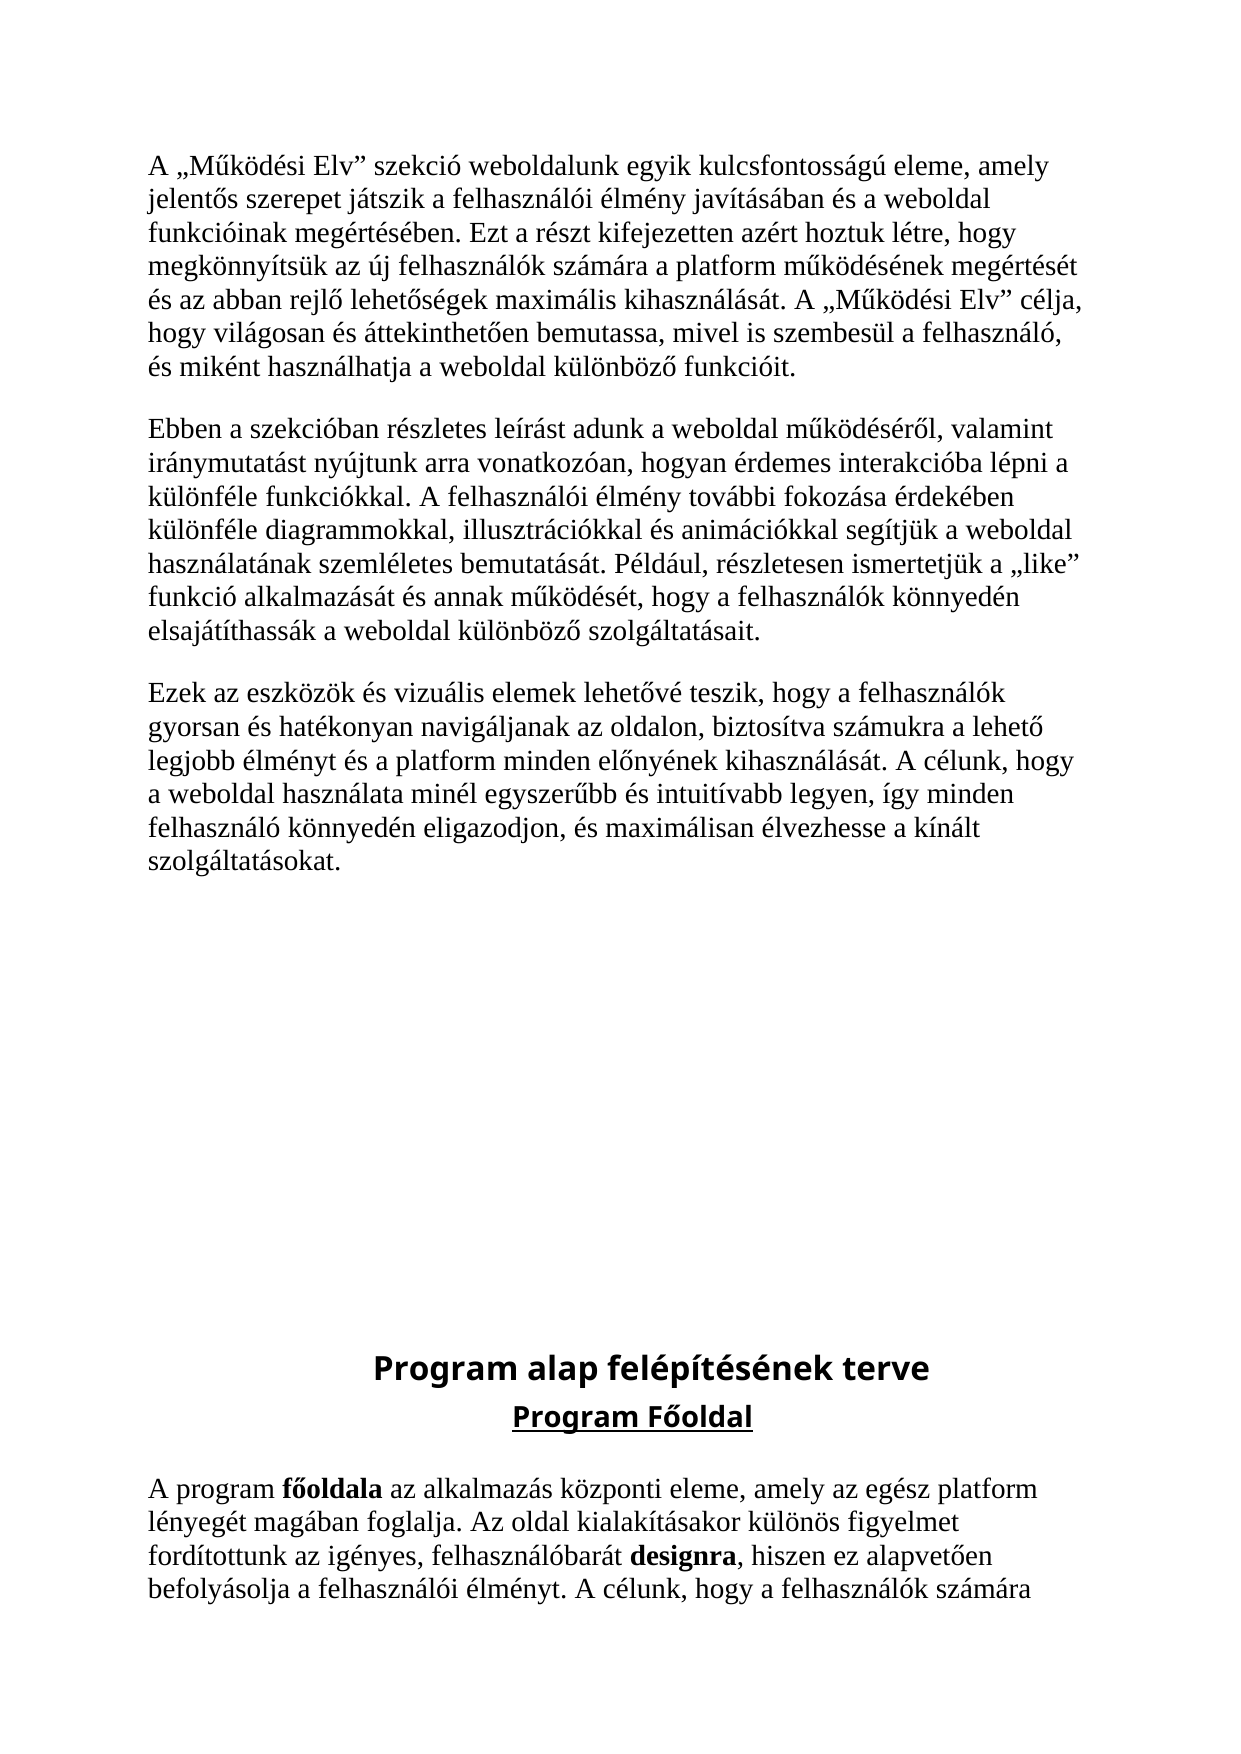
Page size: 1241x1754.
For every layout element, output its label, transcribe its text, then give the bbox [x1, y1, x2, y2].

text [148, 1471, 1093, 1605]
text Ebben a szekcióban részletes leírást adunk a weboldal működéséről, valamint iránymutatást nyújtunk arra vonatkozóan, hogyan érdemes interakcióba lépni a különféle funkciókkal. A felhasználói élmény további fokozása érdekében különféle diagrammokkal, illusztrációkkal és animációkkal segítjük a weboldal használatának szemléletes bemutatását. Például, részletesen ismertetjük a „like” funkció alkalmazását és annak működését, hogy a felhasználók könnyedén elsajátíthassák a weboldal különböző szolgáltatásait. [148, 412, 1093, 646]
text Program alap felépítésének terve Program Főoldal [148, 1345, 1093, 1436]
text Ezek az eszközök és vizuális elemek lehetővé teszik, hogy a felhasználók gyorsan és hatékonyan navigáljanak az oldalon, biztosítva számukra a lehető legjobb élményt és a platform minden előnyének kihasználását. A célunk, hogy a weboldal használata minél egyszerűbb és intuitívabb legyen, így minden felhasználó könnyedén eligazodjon, és maximálisan élvezhesse a kínált szolgáltatásokat. [148, 676, 1093, 877]
text A „Működési Elv” szekció weboldalunk egyik kulcsfontosságú eleme, amely jelentős szerepet játszik a felhasználói élmény javításában és a weboldal funkcióinak megértésében. Ezt a részt kifejezetten azért hoztuk létre, hogy megkönnyítsük az új felhasználók számára a platform működésének megértését és az abban rejlő lehetőségek maximális kihasználását. A „Működési Elv” célja, hogy világosan és áttekinthetően bemutassa, mivel is szembesül a felhasználó, és miként használhatja a weboldal különböző funkcióit. [148, 148, 1093, 382]
